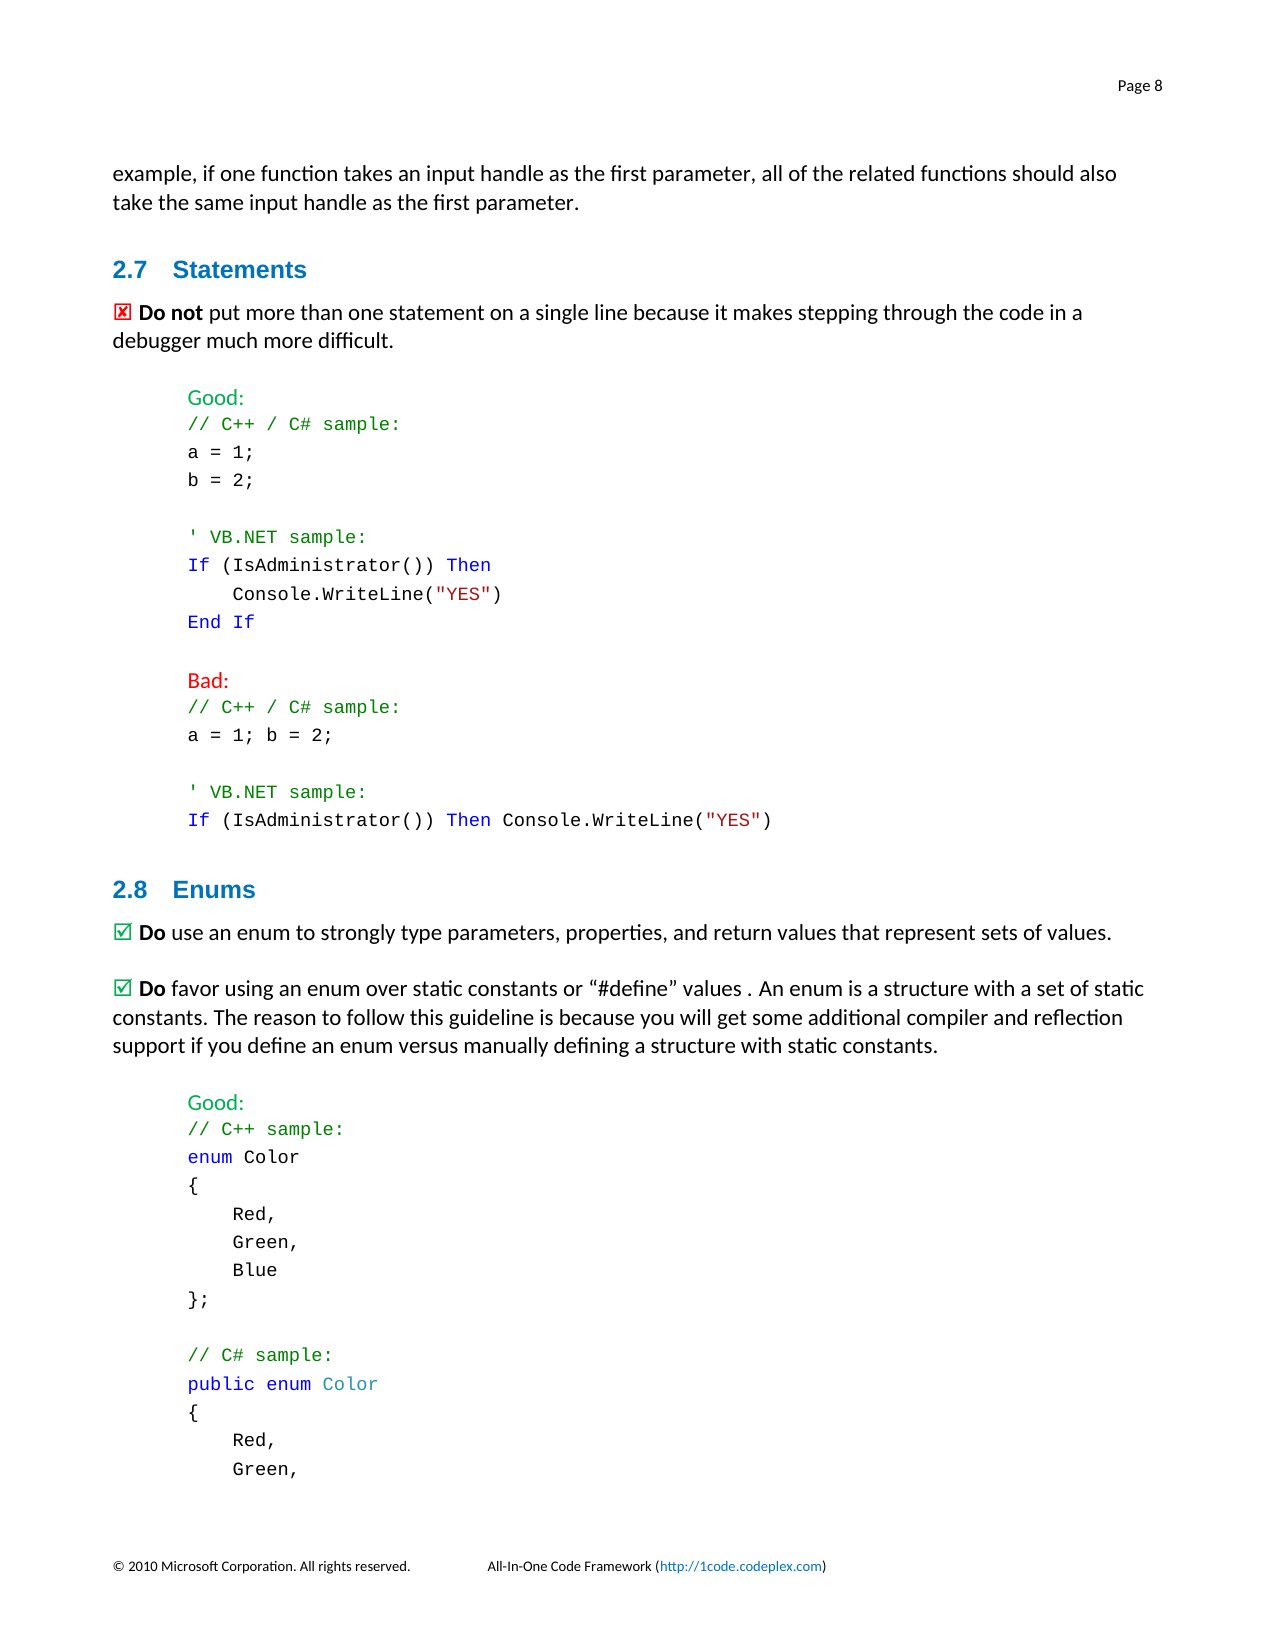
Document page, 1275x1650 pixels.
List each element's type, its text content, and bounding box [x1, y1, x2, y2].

text Red, [187, 1427, 1162, 1456]
text b = 2; [187, 467, 1162, 496]
text }; [187, 1286, 1162, 1314]
text { [187, 1399, 1162, 1427]
text public enum Color [187, 1371, 1162, 1399]
text If (IsAdministrator()) Then Console.WriteLine("YES") [187, 807, 1162, 836]
text End If [187, 609, 1162, 637]
subtitle Enums [112, 861, 1162, 917]
text If (IsAdministrator()) Then [187, 552, 1162, 581]
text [112, 159, 1162, 216]
text Good: [187, 1087, 1162, 1116]
text Bad: [187, 666, 1162, 694]
text Green, [187, 1229, 1162, 1257]
text // C++ / C# sample: [187, 694, 1162, 722]
text a = 1; [187, 439, 1162, 467]
text enum Color [187, 1144, 1162, 1172]
text Good: [187, 382, 1162, 411]
text ' VB.NET sample: [187, 524, 1162, 552]
subtitle Statements [112, 241, 1162, 297]
text Do not put more than one statement on a single line because it makes stepping through the code in a debugger much more difficult. [112, 297, 1162, 354]
text Do use an enum to strongly type parameters, properties, and return values that represent sets of values. [112, 917, 1162, 946]
text a = 1; b = 2; [187, 722, 1162, 751]
text Blue [187, 1257, 1162, 1286]
text // C# sample: [187, 1342, 1162, 1371]
text Do favor using an enum over static constants or “#define” values . An enum is a structure with a set of static constants. The reason to follow this guideline is because you will get some additional compiler and reflection support if you define an enum versus manually defining a structure with static constants. [112, 974, 1162, 1059]
text Console.WriteLine("YES") [187, 581, 1162, 609]
text Red, [187, 1201, 1162, 1229]
text Green, [187, 1456, 1162, 1484]
text // C++ / C# sample: [187, 411, 1162, 439]
text ' VB.NET sample: [187, 779, 1162, 807]
text { [187, 1172, 1162, 1201]
text // C++ sample: [187, 1116, 1162, 1144]
